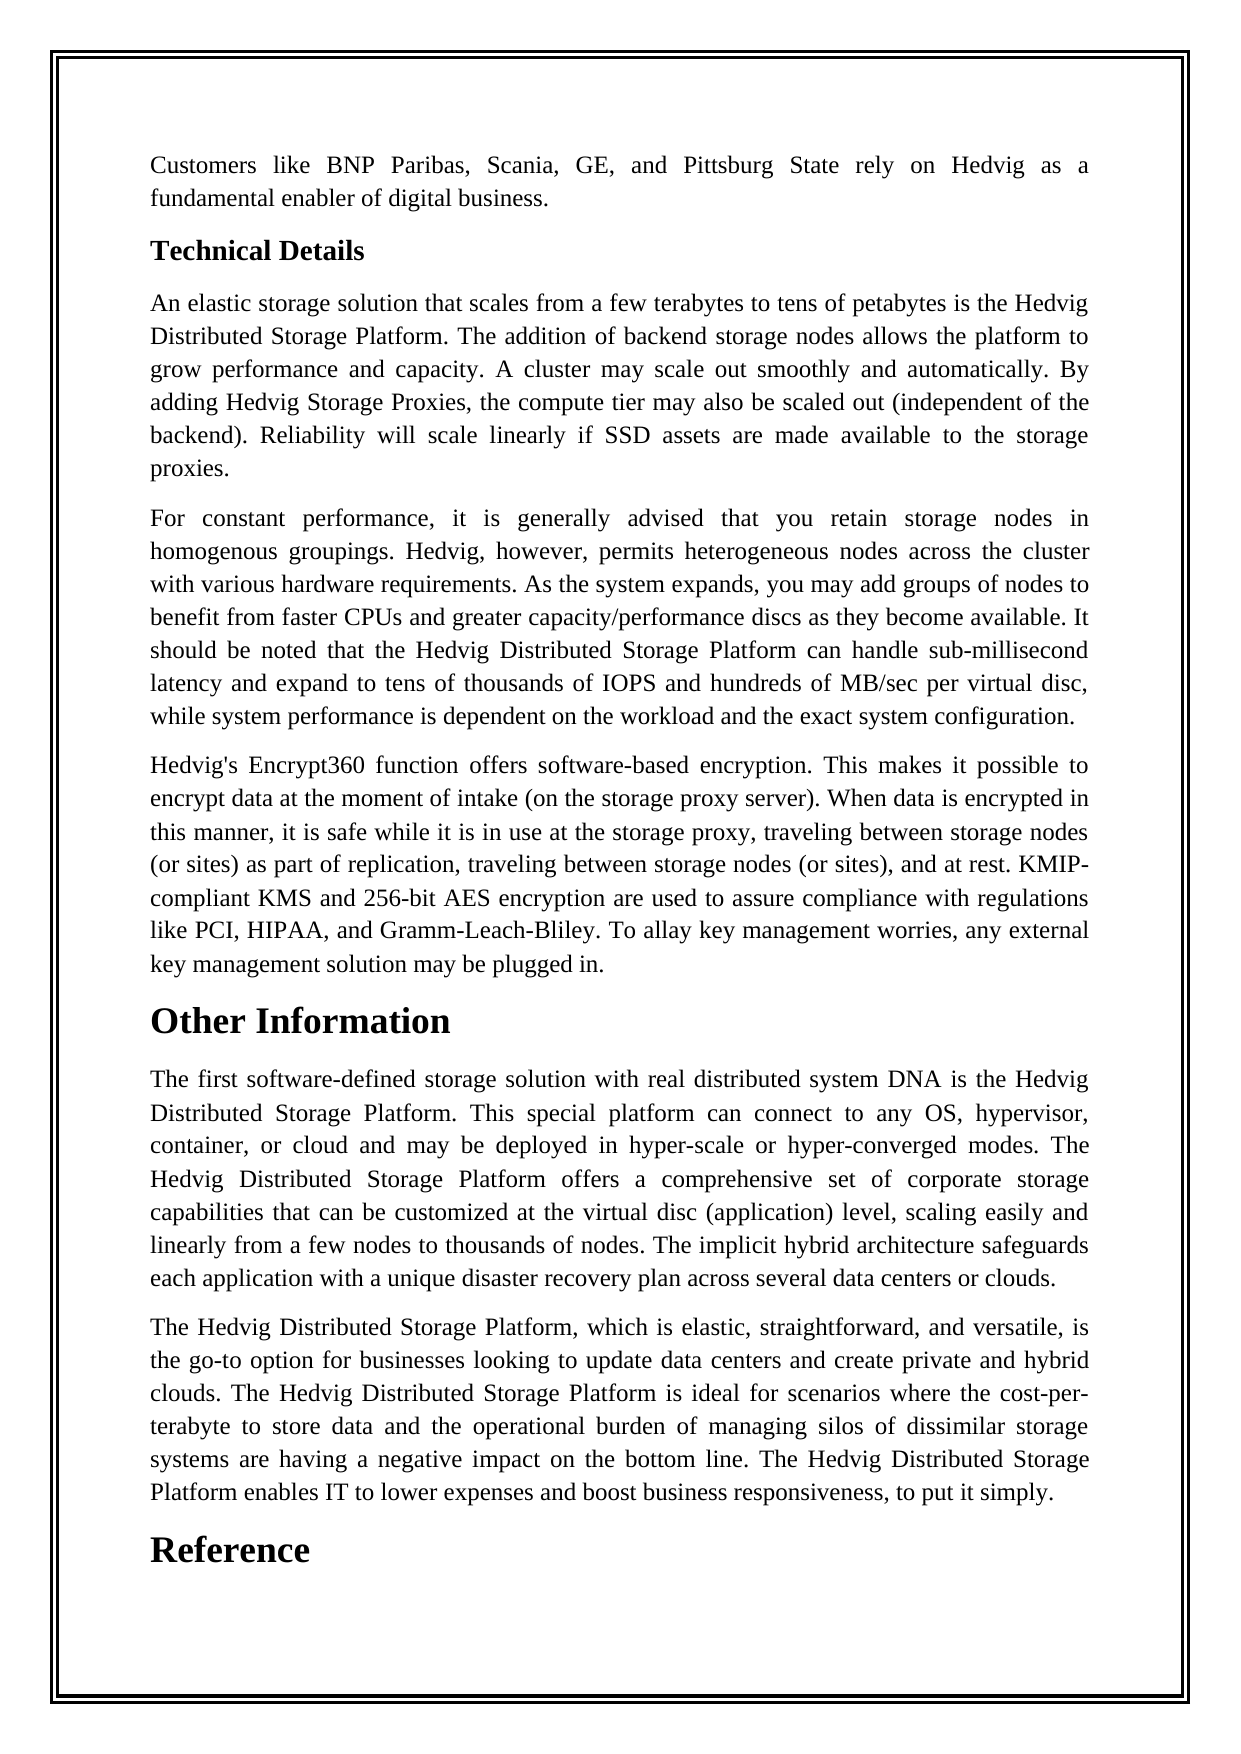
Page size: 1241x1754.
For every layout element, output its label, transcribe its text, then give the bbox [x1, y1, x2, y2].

text Hedvig's Encrypt360 function offers software-based encryption. This makes it possible to encrypt data at the moment of intake (on the storage proxy server). When data is encrypted in this manner, it is safe while it is in use at the storage proxy, traveling between storage nodes (or sites) as part of replication, traveling between storage nodes (or sites), and at rest. KMIP-compliant KMS and 256-bit AES encryption are used to assure compliance with regulations like PCI, HIPAA, and Gramm-Leach-Bliley. To allay key management worries, any external key management solution may be plugged in. [150, 751, 1090, 977]
text Technical Details [150, 233, 1090, 266]
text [150, 150, 1090, 212]
text Other Information [150, 998, 1090, 1041]
text Reference [150, 1527, 1090, 1570]
text An elastic storage solution that scales from a few terabytes to tens of petabytes is the Hedvig Distributed Storage Platform. The addition of backend storage nodes allows the platform to grow performance and capacity. A cluster may scale out smoothly and automatically. By adding Hedvig Storage Proxies, the compute tier may also be scaled out (independent of the backend). Reliability will scale linearly if SSD assets are made available to the storage proxies. [150, 288, 1090, 482]
text For constant performance, it is generally advised that you retain storage nodes in homogenous groupings. Hedvig, however, permits heterogeneous nodes across the cluster with various hardware requirements. As the system expands, you may add groups of nodes to benefit from faster CPUs and greater capacity/performance discs as they become available. It should be noted that the Hedvig Distributed Storage Platform can handle sub-millisecond latency and expand to tens of thousands of IOPS and hundreds of MB/sec per virtual disc, while system performance is dependent on the workload and the exact system configuration. [150, 503, 1090, 729]
text The first software-defined storage solution with real distributed system DNA is the Hedvig Distributed Storage Platform. This special platform can connect to any OS, hypervisor, container, or cloud and may be deployed in hyper-scale or hyper-converged modes. The Hedvig Distributed Storage Platform offers a comprehensive set of corporate storage capabilities that can be customized at the virtual disc (application) level, scaling easily and linearly from a few nodes to thousands of nodes. The implicit hybrid architecture safeguards each application with a unique disaster recovery plan across several data centers or clouds. [150, 1064, 1090, 1291]
text The Hedvig Distributed Storage Platform, which is elastic, straightforward, and versatile, is the go-to option for businesses looking to update data centers and create private and hybrid clouds. The Hedvig Distributed Storage Platform is ideal for scenarios where the cost-per-terabyte to store data and the operational burden of managing silos of dissimilar storage systems are having a negative impact on the bottom line. The Hedvig Distributed Storage Platform enables IT to lower expenses and boost business responsiveness, to put it simply. [150, 1312, 1090, 1506]
